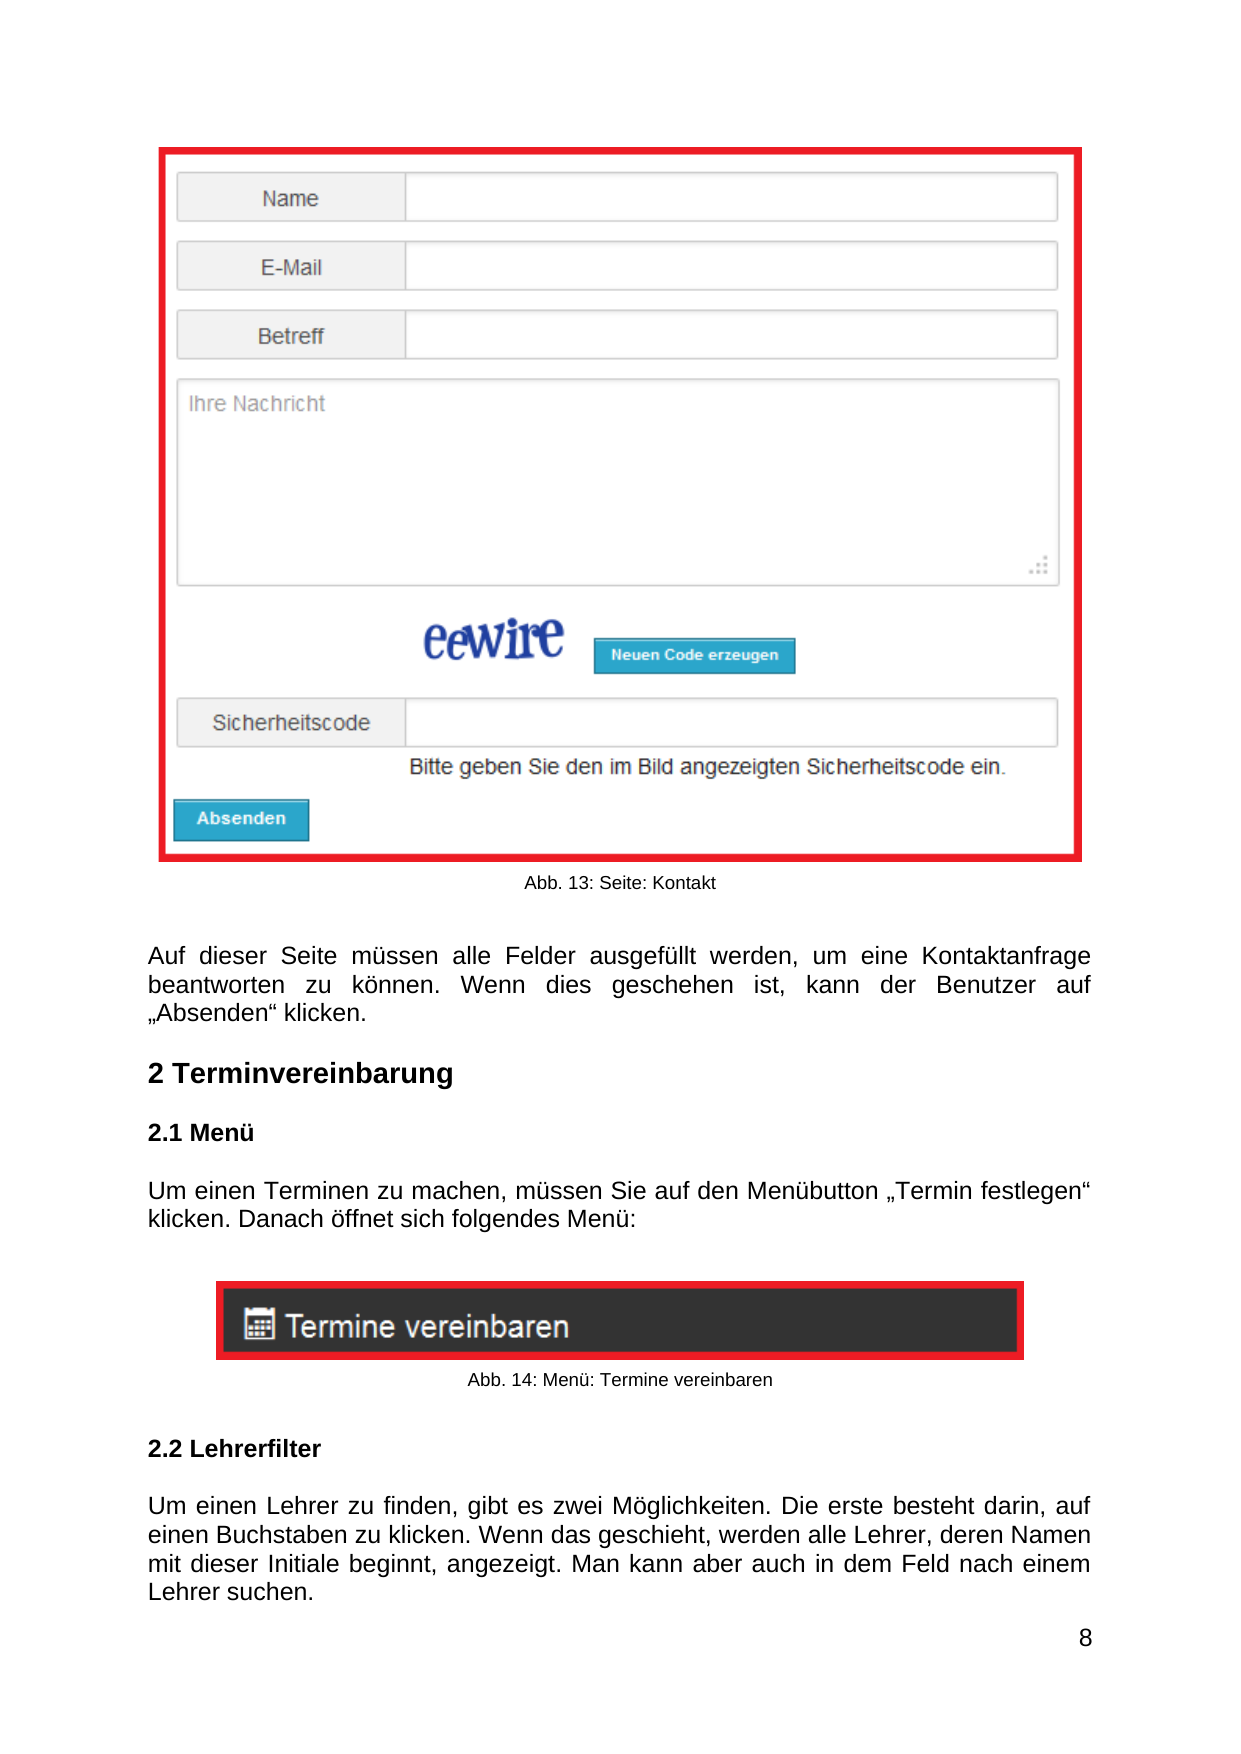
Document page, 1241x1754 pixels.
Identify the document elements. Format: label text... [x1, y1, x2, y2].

text 2.1 Menü [148, 1118, 1092, 1147]
text 2 Terminvereinbarung [148, 1056, 1092, 1089]
text Um einen Terminen zu machen, müssen Sie auf den Menübutton „Termin festlegen“ klicken. Danach öffnet sich folgendes Menü: [148, 1176, 1092, 1233]
text Abb. 13: Seite: Kontakt [148, 871, 1092, 893]
text Um einen Lehrer zu finden, gibt es zwei Möglichkeiten. Die erste besteht darin, auf einen Buchstaben zu klicken. Wenn das geschieht, werden alle Lehrer, deren Namen mit dieser Initiale beginnt, angezeigt. Man kann aber auch in dem Feld nach einem Lehrer suchen. [148, 1491, 1092, 1606]
text Auf dieser Seite müssen alle Felder ausgefüllt werden, um eine Kontaktanfrage beantworten zu können. Wenn dies geschehen ist, kann der Benutzer auf „Absenden“ klicken. [148, 941, 1092, 1027]
text Abb. 14: Menü: Termine vereinbaren [148, 1369, 1092, 1391]
picture [158, 147, 1082, 862]
text 2.2 Lehrerfilter [148, 1434, 1092, 1462]
picture [216, 1281, 1024, 1360]
